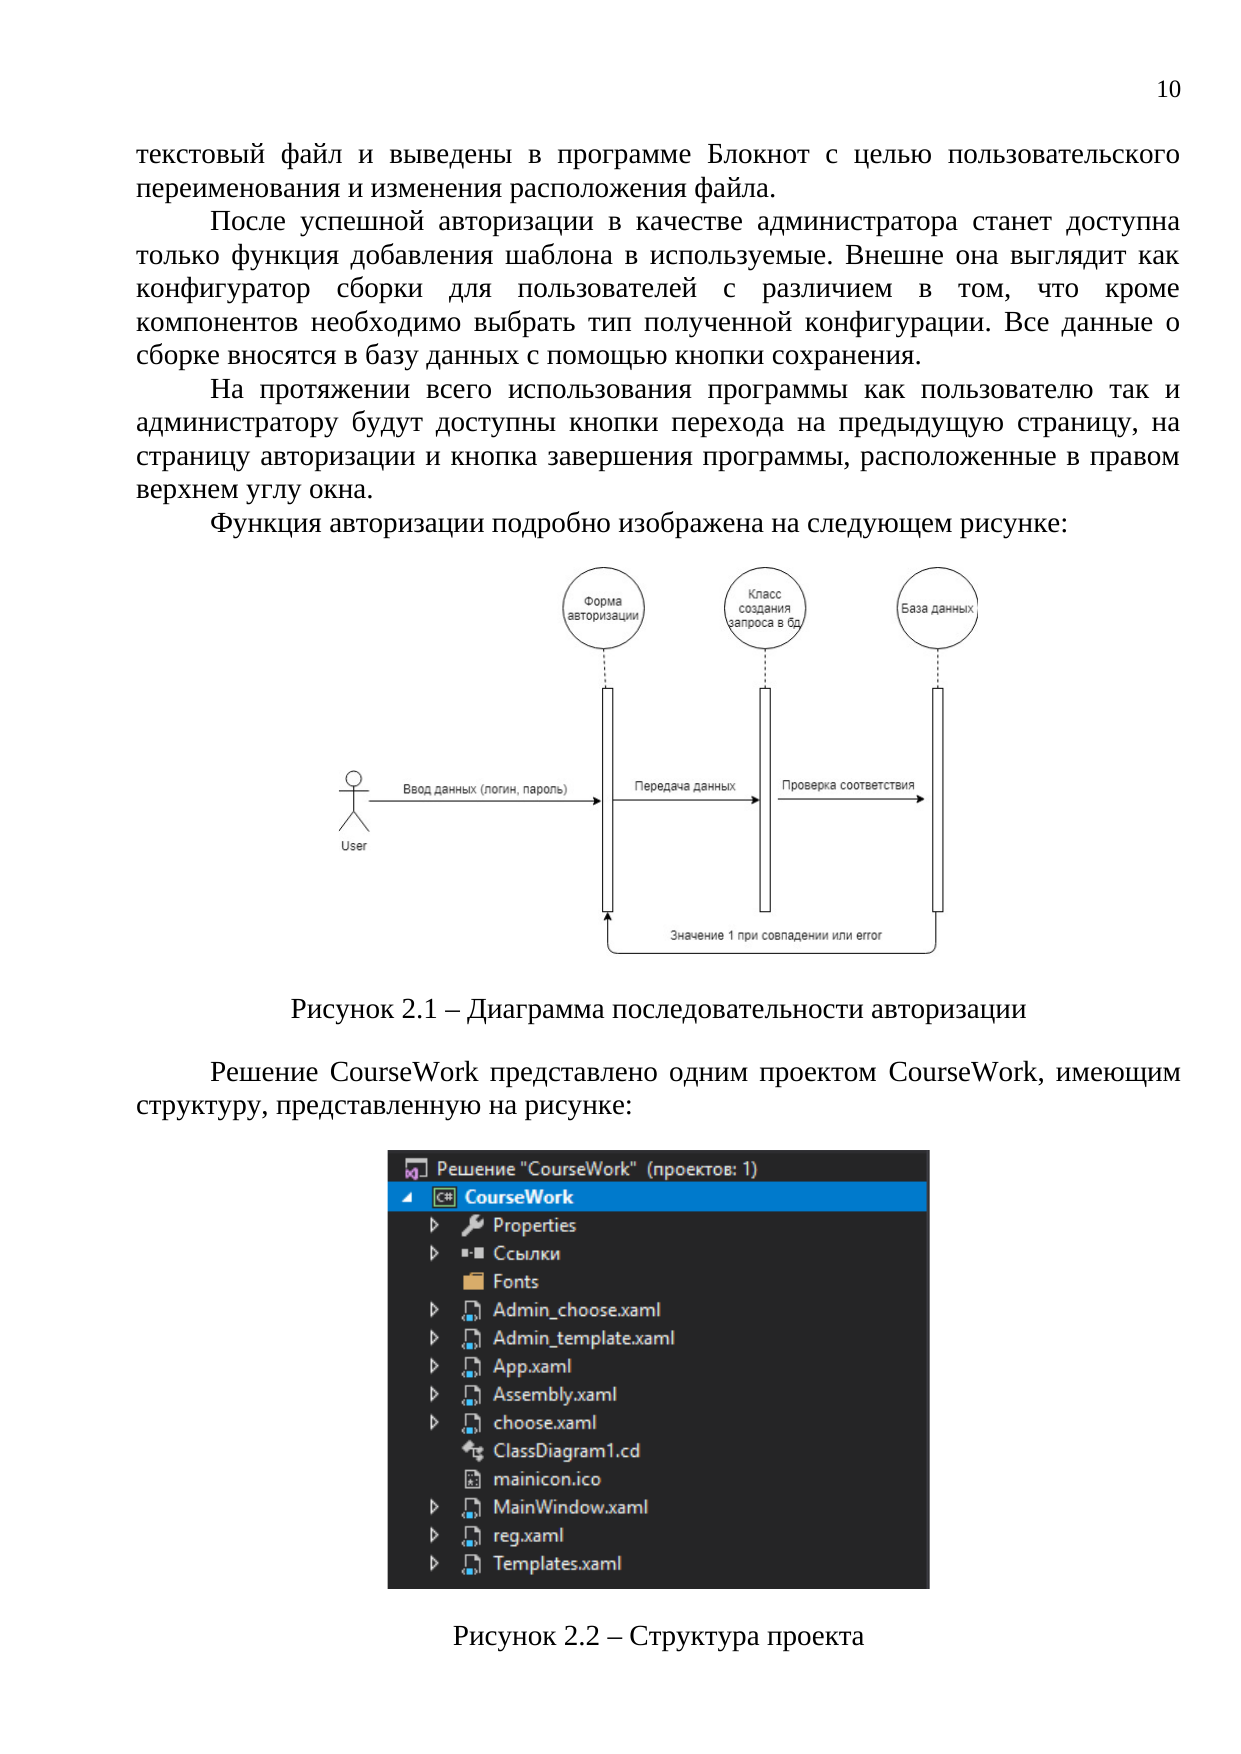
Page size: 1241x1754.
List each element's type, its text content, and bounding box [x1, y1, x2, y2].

text После успешной авторизации в качестве администратора станет доступна только функция добавления шаблона в используемые. Внешне она выглядит как конфигуратор сборки для пользователей с различием в том, что кроме компонентов необходимо выбрать тип полученной конфигурации. Все данные о сборке вносятся в базу данных с помощью кнопки сохранения. [136, 203, 1181, 371]
text Решение CourseWork представлено одним проектом CourseWork, имеющим структуру, представленную на рисунке: [136, 1054, 1181, 1121]
text Рисунок 2.2 – Структура проекта [136, 1618, 1181, 1652]
text На протяжении всего использования программы как пользователю так и администратору будут доступны кнопки перехода на предыдущую страницу, на страницу авторизации и кнопка завершения программы, расположенные в правом верхнем углу окна. [136, 371, 1181, 505]
text Функция авторизации подробно изображена на следующем рисунке: [136, 505, 1181, 539]
text Рисунок 2.1 – Диаграмма последовательности авторизации [136, 991, 1181, 1024]
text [136, 136, 1181, 203]
picture [338, 567, 978, 962]
picture [387, 1150, 930, 1589]
